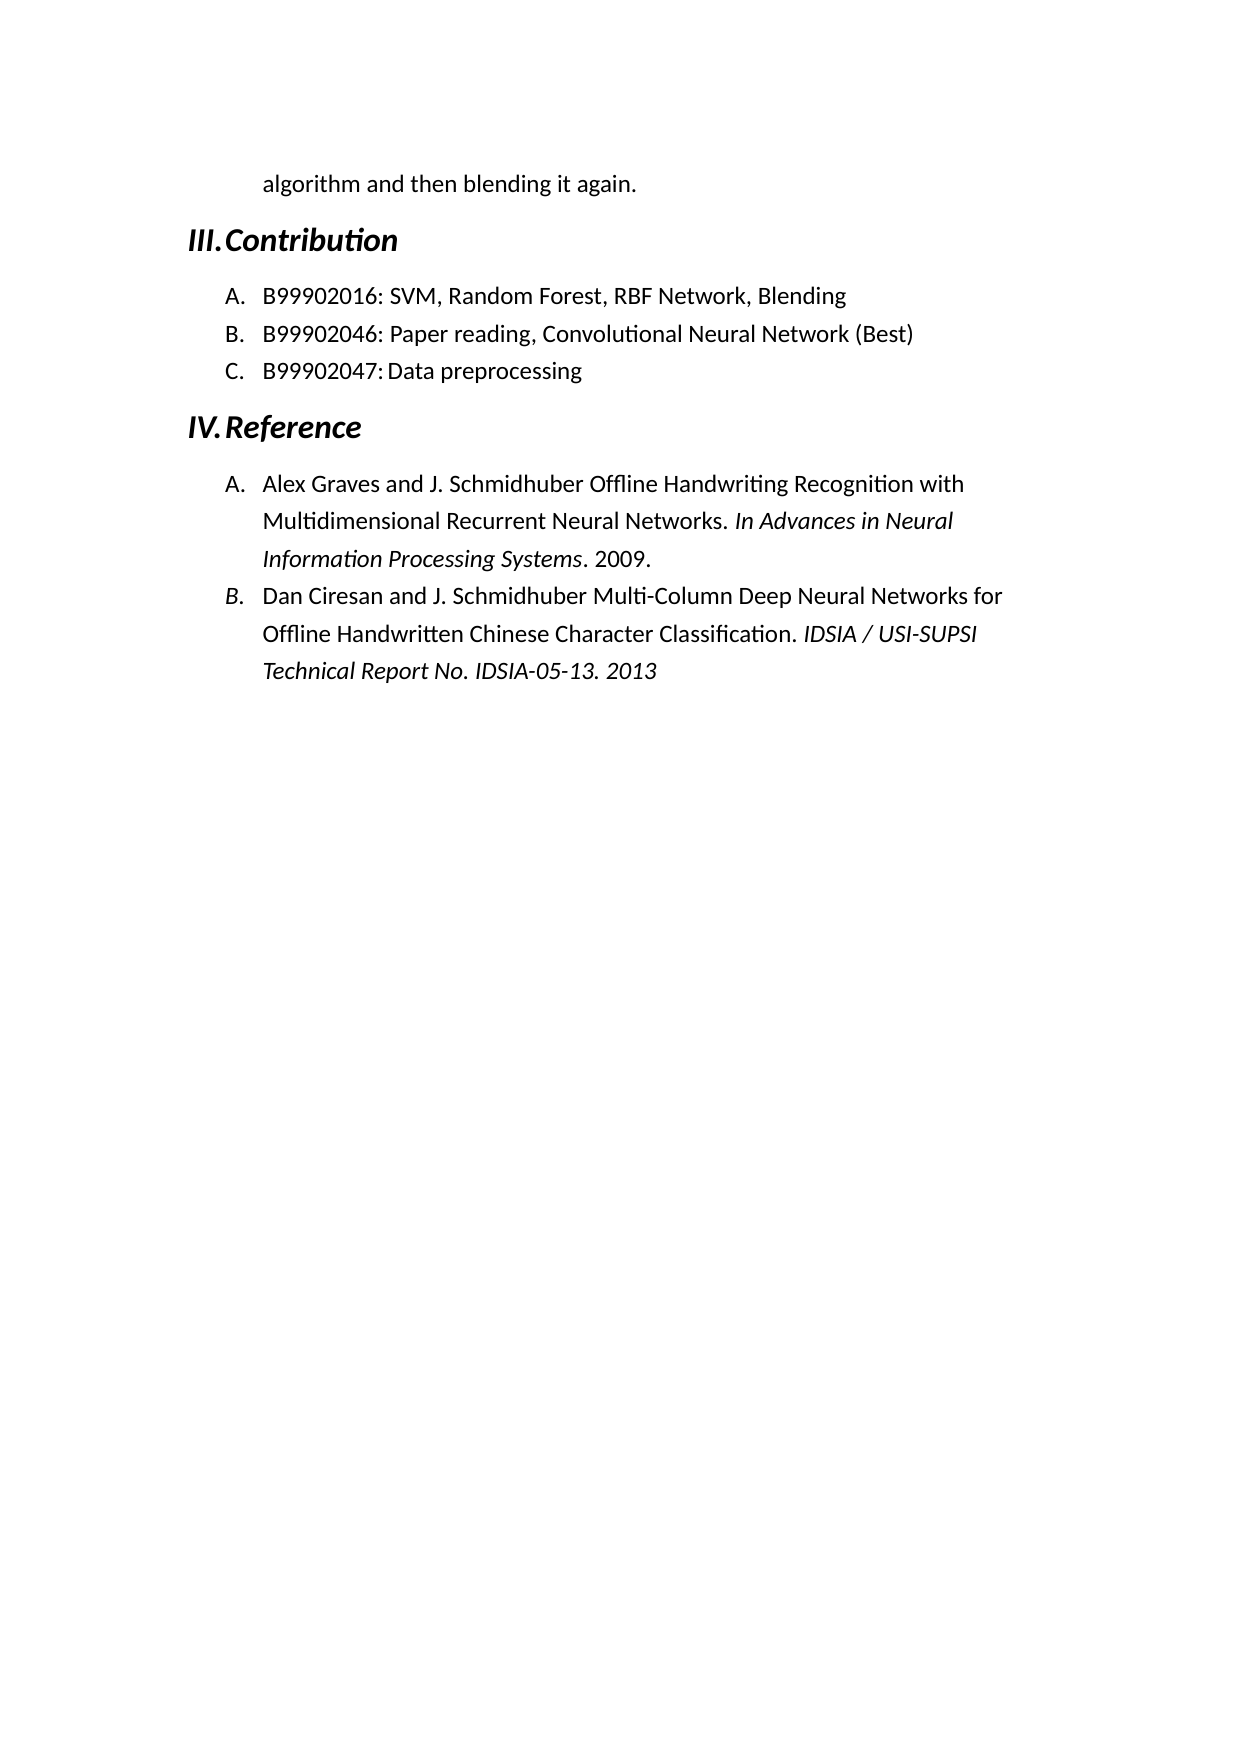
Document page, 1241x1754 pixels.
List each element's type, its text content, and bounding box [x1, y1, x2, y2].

list B99902047: Data preprocessing [225, 352, 1053, 389]
list Dan Ciresan and J. Schmidhuber Multi-Column Deep Neural Networks for Ofﬂine Handwritten Chinese Character Classiﬁcation. IDSIA / USI-SUPSI Technical Report No. IDSIA-05-13. 2013 [225, 577, 1053, 689]
list B99902046: Paper reading, Convolutional Neural Network (Best) [225, 314, 1053, 352]
list Alex Graves and J. Schmidhuber Ofﬂine Handwriting Recognition with Multidimensional Recurrent Neural Networks. In Advances in Neural Information Processing Systems. 2009. [225, 464, 1053, 577]
list Reference [187, 389, 1053, 464]
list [262, 164, 1053, 202]
list Contribution [187, 202, 1053, 277]
list B99902016: SVM, Random Forest, RBF Network, Blending [225, 277, 1053, 314]
